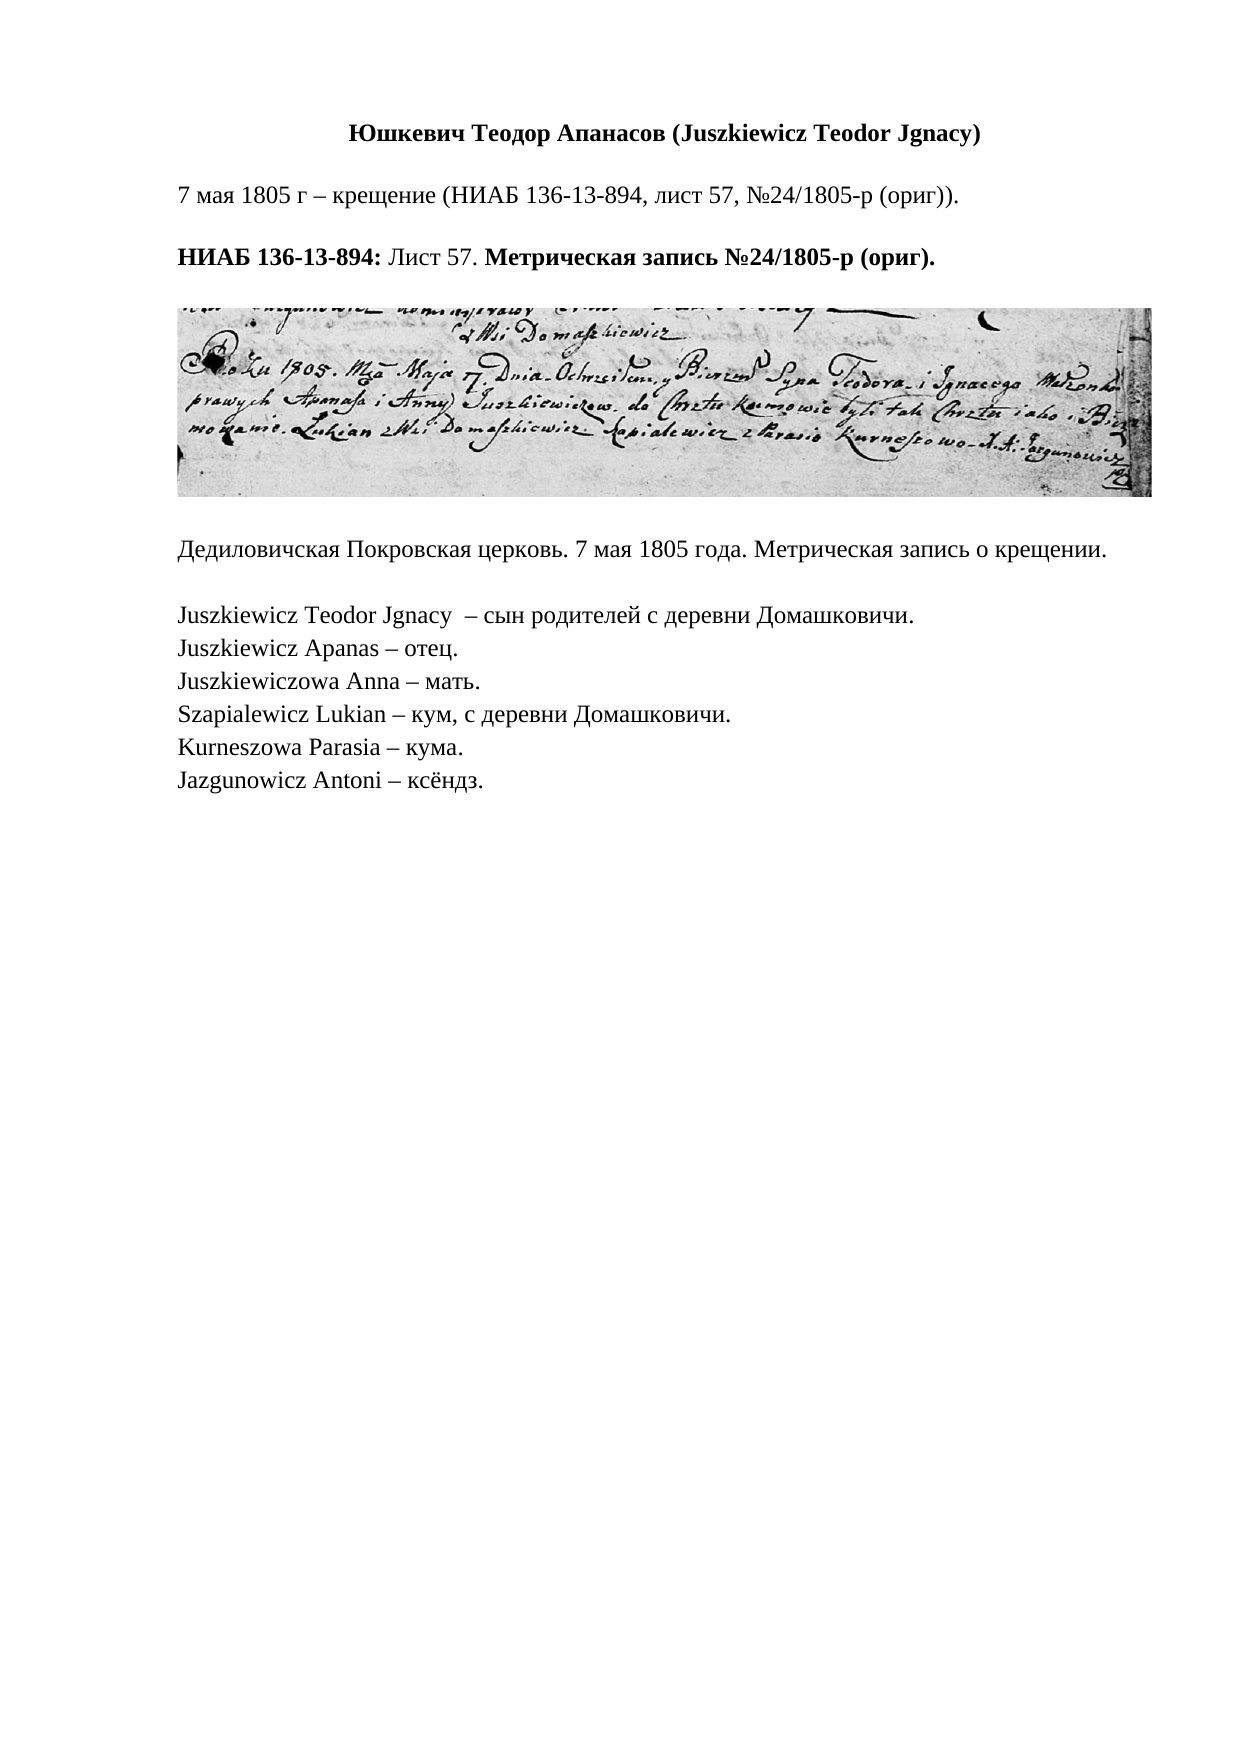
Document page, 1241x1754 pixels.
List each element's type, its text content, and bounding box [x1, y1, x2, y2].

text НИАБ 136-13-894: Лист 57. Метрическая запись №24/1805-р (ориг). [177, 242, 1152, 271]
text Szapialewicz Lukian – кум, с деревни Домашковичи. [177, 699, 1152, 728]
text Kurneszowa Parasia – кума. [177, 732, 1152, 761]
text Jazgunowicz Antoni – ксёндз. [177, 765, 1152, 794]
text Juszkiewiczowa Anna – мать. [177, 666, 1152, 695]
picture [177, 308, 1152, 497]
text 7 мая 1805 г – крещение (НИАБ 136-13-894, лист 57, №24/1805-р (ориг)). [177, 180, 1152, 209]
text Дедиловичская Покровская церковь. 7 мая 1805 года. Метрическая запись о крещении. [177, 534, 1152, 563]
text Юшкевич Теодор Апанасов (Juszkiewicz Teodor Jgnacy) [177, 118, 1152, 147]
text Juszkiewicz Apanas – отец. [177, 633, 1152, 662]
text Juszkiewicz Teodor Jgnacy – сын родителей с деревни Домашковичи. [177, 600, 1152, 629]
